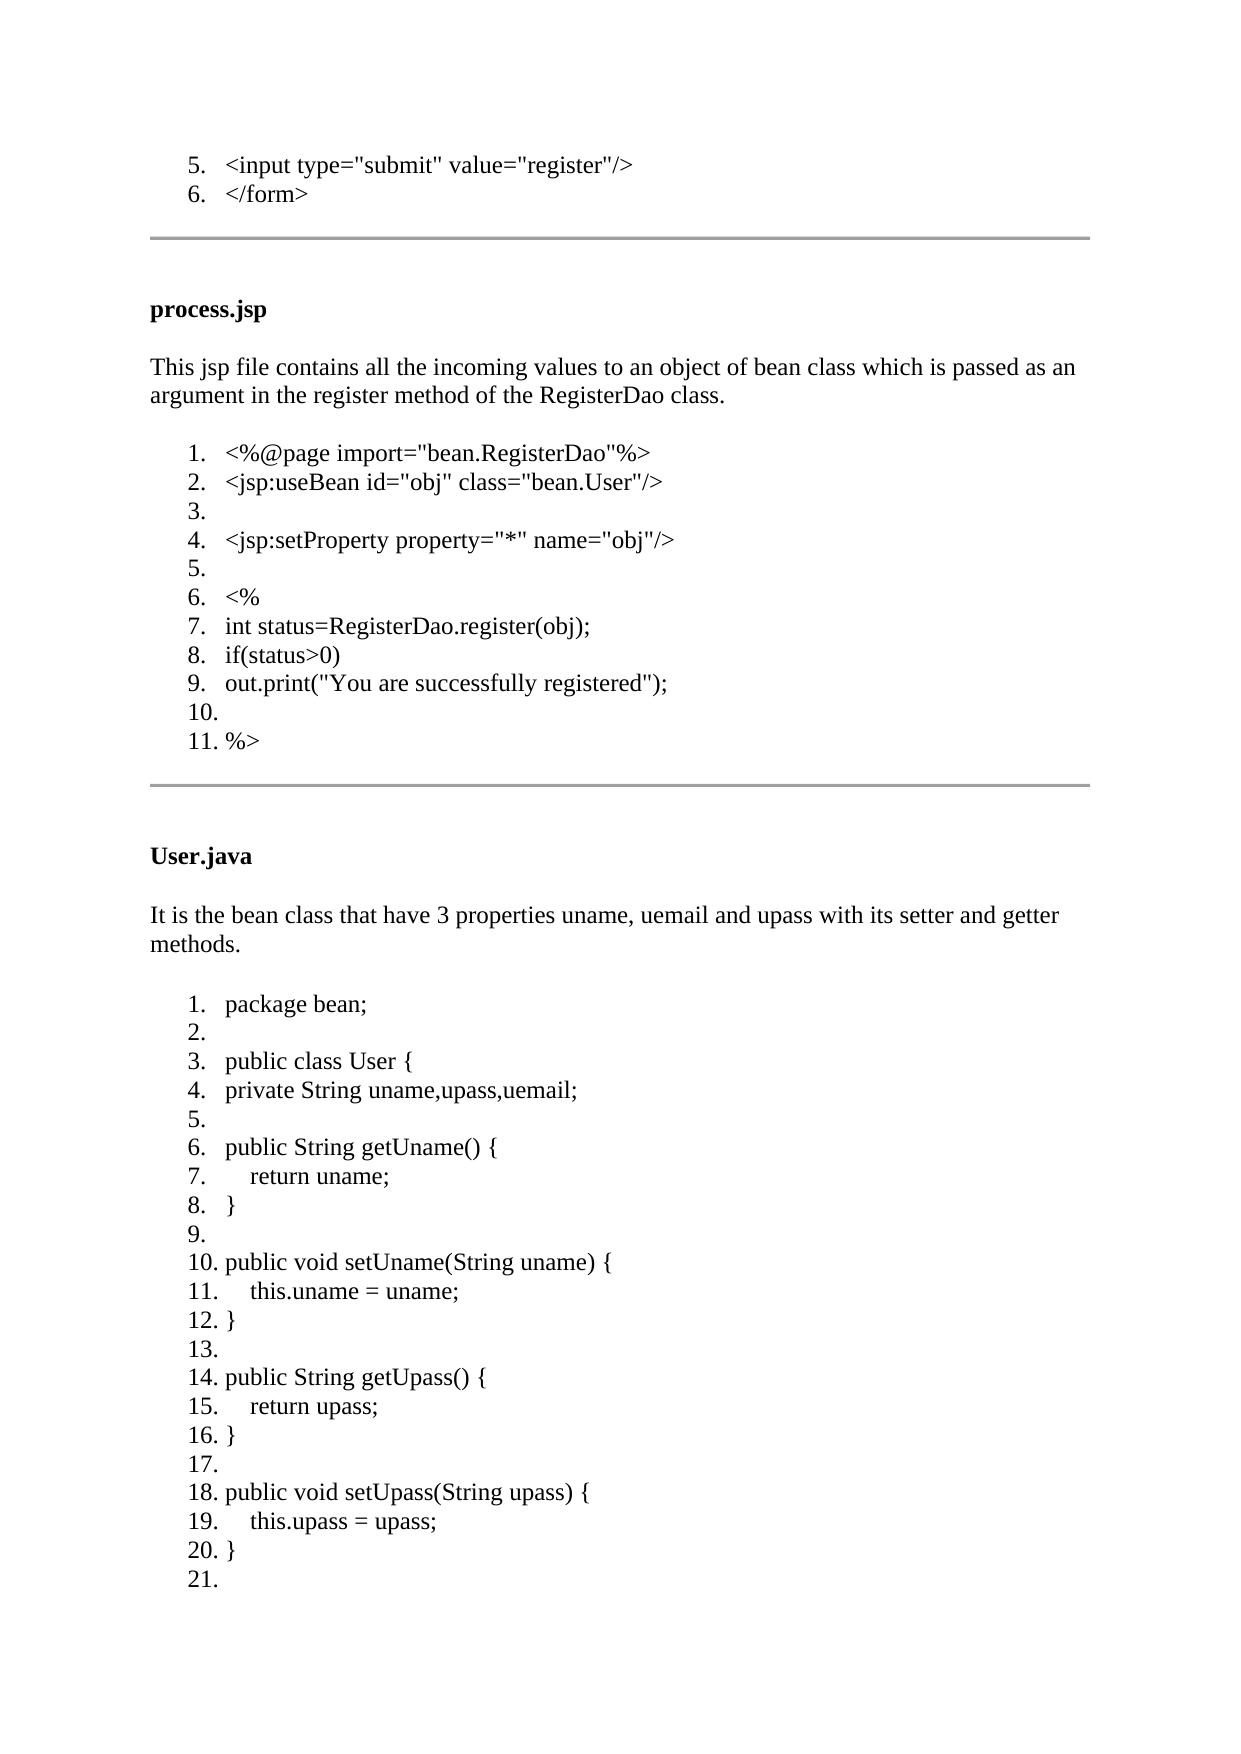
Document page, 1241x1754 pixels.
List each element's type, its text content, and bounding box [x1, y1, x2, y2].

list } [187, 1190, 1090, 1219]
list <input type="submit" value="register"/> [187, 150, 1090, 179]
list public void setUname(String uname) { [187, 1247, 1090, 1276]
list if(status>0) [187, 640, 1090, 668]
list public String getUpass() { [187, 1362, 1090, 1391]
list } [187, 1305, 1090, 1334]
list out.print("You are successfully registered"); [187, 668, 1090, 697]
text This jsp file contains all the incoming values to an object of bean class which is passed as an argument in the register method of the RegisterDao class. [150, 352, 1090, 409]
list <%@page import="bean.RegisterDao"%> [187, 438, 1090, 467]
list public class User { [187, 1046, 1090, 1075]
text User.java [150, 841, 1090, 870]
list <jsp:setProperty property="*" name="obj"/> [187, 525, 1090, 553]
list int status=RegisterDao.register(obj); [187, 611, 1090, 640]
list return upass; [187, 1391, 1090, 1420]
list public String getUname() { [187, 1132, 1090, 1161]
list return uname; [187, 1161, 1090, 1190]
list </form> [187, 179, 1090, 207]
list private String uname,upass,uemail; [187, 1075, 1090, 1104]
list <% [187, 582, 1090, 611]
table_header It is the bean class that have 3 properties uname, uemail and upass with its setter and getter methods. [149, 899, 1098, 959]
list package bean; [187, 989, 1090, 1017]
list public void setUpass(String upass) { [187, 1477, 1090, 1506]
list this.uname = uname; [187, 1276, 1090, 1305]
list this.upass = upass; [187, 1506, 1090, 1535]
list } [187, 1535, 1090, 1564]
list <jsp:useBean id="obj" class="bean.User"/> [187, 467, 1090, 496]
text process.jsp [150, 294, 1090, 323]
list } [187, 1420, 1090, 1449]
list %> [187, 726, 1090, 755]
